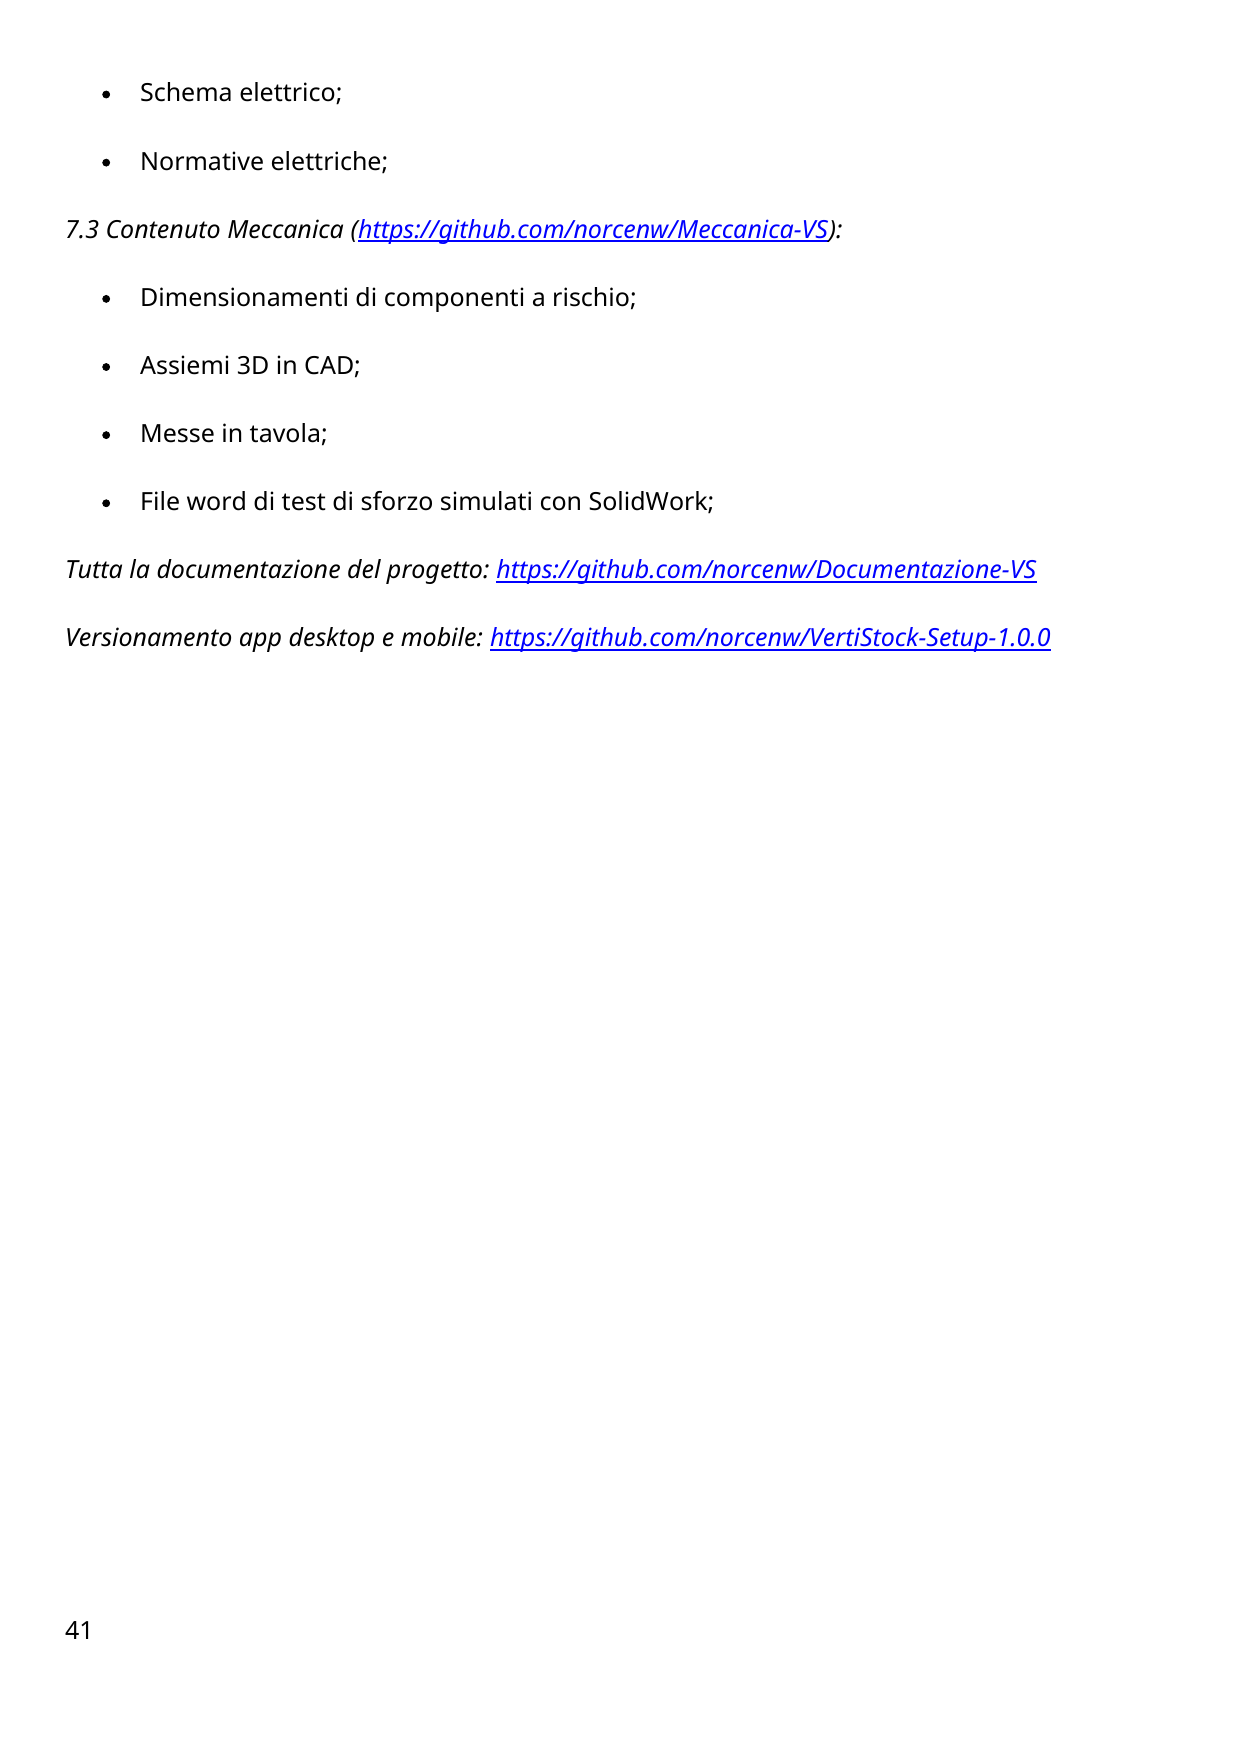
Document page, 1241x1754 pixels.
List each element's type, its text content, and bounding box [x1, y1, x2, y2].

text Versionamento app desktop e mobile: https://github.com/norcenw/VertiStock-Setup-1.0.0 [65, 620, 1175, 654]
text 7.3 Contenuto Meccanica (https://github.com/norcenw/Meccanica-VS): [65, 211, 1175, 245]
list Schema elettrico; [102, 75, 1175, 109]
list Dimensionamenti di componenti a rischio; [102, 279, 1175, 313]
list Normative elettriche; [102, 143, 1175, 177]
list Messe in tavola; [102, 416, 1175, 450]
list Assiemi 3D in CAD; [102, 347, 1175, 382]
text Tutta la documentazione del progetto: https://github.com/norcenw/Documentazione-VS [65, 552, 1175, 586]
list File word di test di sforzo simulati con SolidWork; [102, 484, 1175, 518]
